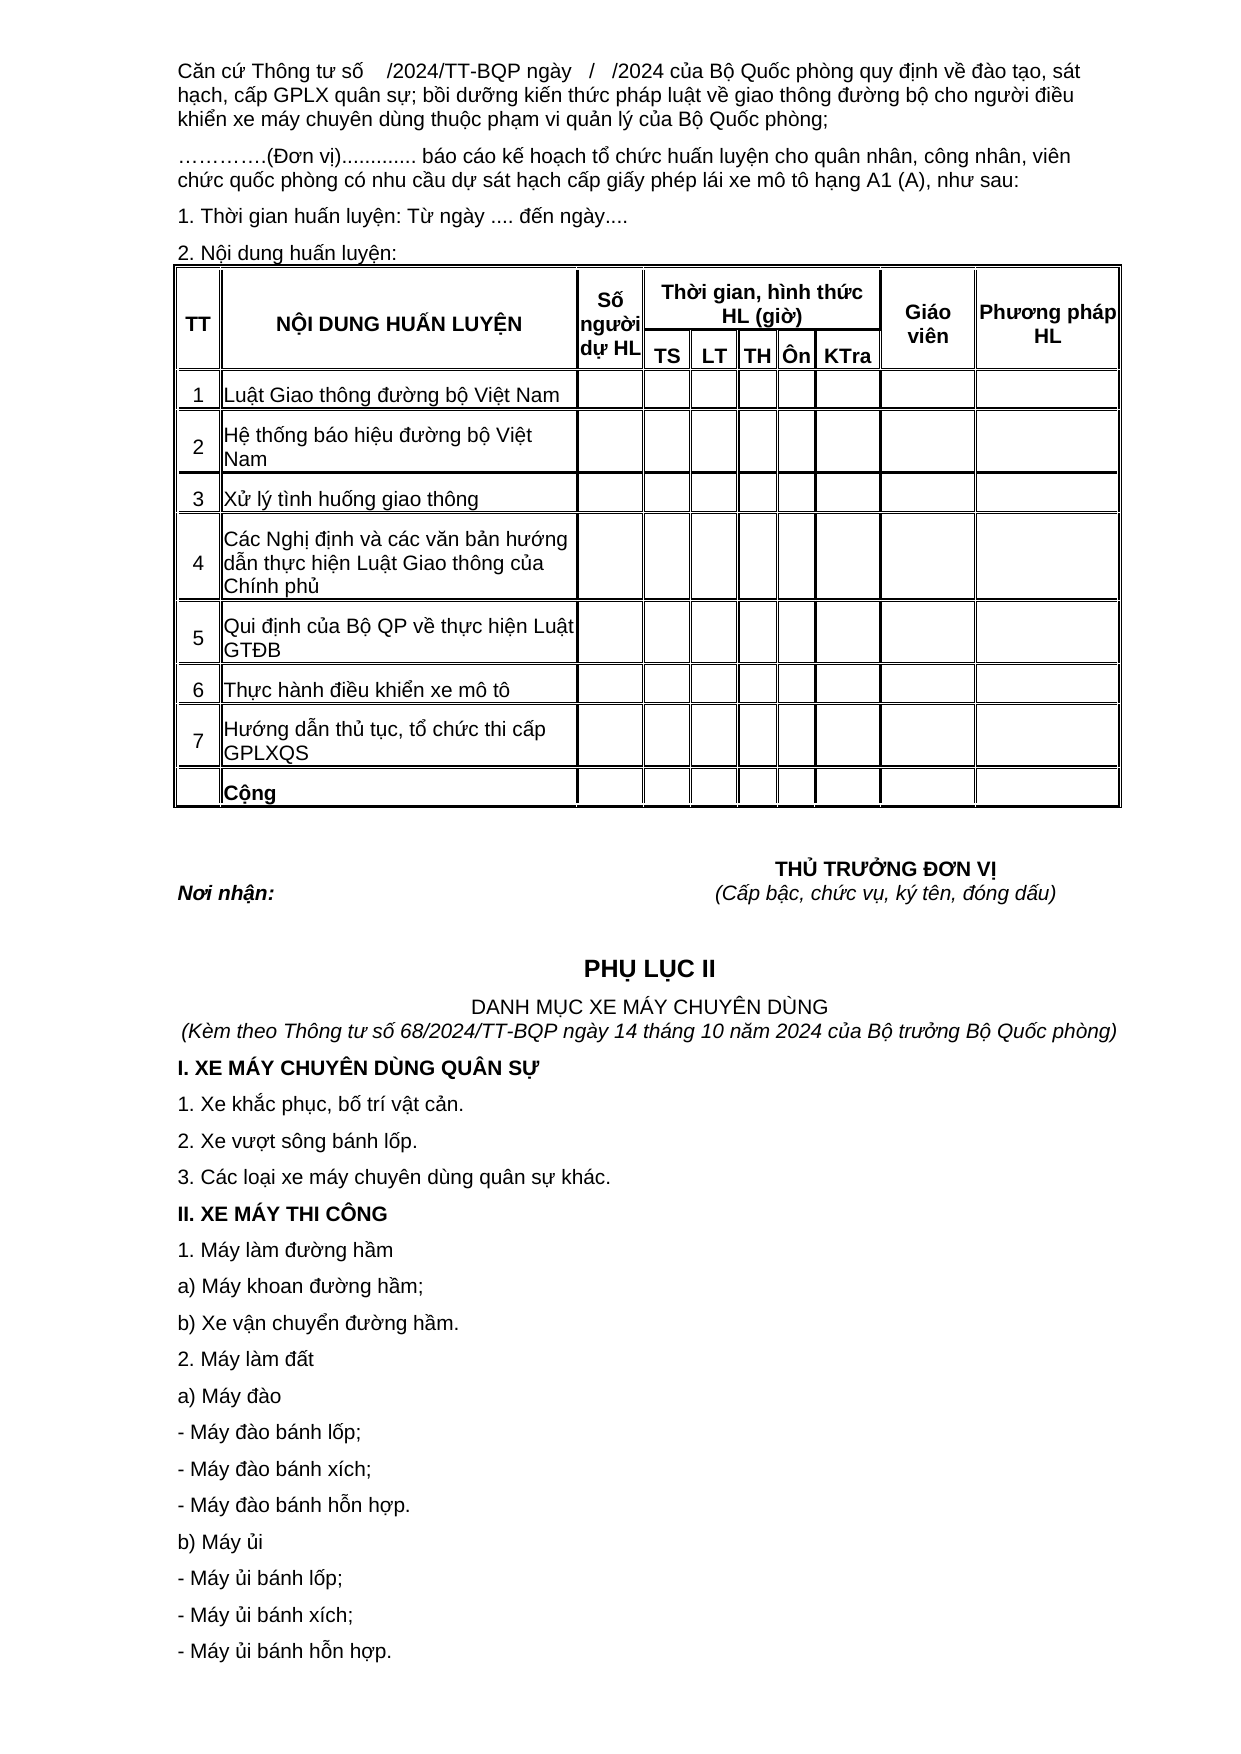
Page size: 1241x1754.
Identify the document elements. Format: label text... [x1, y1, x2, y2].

text - Máy đào bánh hỗn hợp. [177, 1493, 1122, 1517]
table_cell [645, 665, 689, 702]
table_cell [692, 474, 736, 511]
table_cell [691, 765, 738, 805]
text - Máy ủi bánh xích; [177, 1602, 1122, 1626]
table_cell [579, 602, 642, 662]
table_cell [778, 769, 815, 805]
table_cell [692, 665, 736, 702]
table_cell 3 [177, 471, 219, 511]
text Căn cứ Thông tư số /2024/TT-BQP ngày / /2024 của Bộ Quốc phòng quy định về đào tạo, sát hạch, cấp GPLX quân sự; bồi dưỡng kiến thức pháp luật về giao thông đường bộ cho người điều khiển xe máy chuyên dùng thuộc phạm vi quản lý của Bộ Quốc phòng; [177, 59, 1122, 131]
table_header NỘI DUNG HUẤN LUYỆN [221, 266, 577, 368]
table_cell 2 [177, 407, 219, 471]
table_header THỦ TRƯỞNG ĐƠN VỊ (Cấp bậc, chức vụ, ký tên, đóng dấu) [649, 845, 1122, 905]
table_cell [977, 471, 1118, 511]
table_cell [817, 665, 879, 702]
table_cell 4 [175, 511, 221, 598]
table_cell [882, 371, 974, 407]
text b) Máy ủi [177, 1529, 1122, 1553]
table_cell [779, 602, 814, 662]
table_cell Cộng [221, 769, 577, 805]
table_cell [740, 411, 776, 471]
table_cell [692, 602, 736, 662]
table_cell [579, 371, 642, 407]
table_cell [740, 665, 776, 702]
table_cell [579, 474, 642, 511]
table_cell Ôn [779, 331, 814, 368]
table_cell Hệ thống báo hiệu đường bộ Việt Nam [223, 411, 576, 471]
table_cell [817, 514, 879, 598]
table_header Phương pháp HL [976, 268, 1118, 368]
table_cell [692, 705, 736, 765]
table_cell [779, 371, 814, 407]
table_cell Thực hành điều khiển xe mô tô [223, 665, 576, 702]
table_cell [692, 514, 736, 598]
table_cell [645, 411, 689, 471]
table_cell [644, 769, 691, 805]
table_cell Các Nghị định và các văn bản hướng dẫn thực hiện Luật Giao thông của Chính phủ [223, 514, 576, 598]
text - Máy đào bánh lốp; [177, 1420, 1122, 1444]
table_cell [976, 368, 1120, 407]
table_cell [645, 705, 689, 765]
table_header Nơi nhận: [177, 845, 649, 905]
table_cell [645, 371, 689, 407]
table_cell [740, 705, 776, 765]
table_cell [882, 665, 974, 702]
table_cell [779, 705, 814, 765]
table_cell [882, 411, 974, 471]
table_cell [579, 705, 642, 765]
text - Máy đào bánh xích; [177, 1457, 1122, 1481]
text 1. Thời gian huấn luyện: Từ ngày .... đến ngày.... [177, 204, 1122, 228]
table_cell [645, 514, 689, 598]
table_cell [977, 407, 1119, 471]
table_cell [740, 371, 776, 407]
table_cell [692, 371, 736, 407]
table_cell [976, 511, 1120, 598]
table_cell [738, 769, 777, 805]
table_cell [882, 602, 974, 662]
text 2. Xe vượt sông bánh lốp. [177, 1128, 1122, 1152]
table_cell 7 [175, 702, 221, 765]
table_cell [976, 765, 1119, 805]
table_cell [779, 514, 814, 598]
text 1. Xe khắc phục, bố trí vật cản. [177, 1092, 1122, 1116]
table_cell [815, 769, 880, 805]
table_cell [817, 705, 879, 765]
table_cell [976, 702, 1120, 765]
text PHỤ LỤC II [177, 954, 1122, 983]
table_cell Hướng dẫn thủ tục, tổ chức thi cấp GPLXQS [223, 705, 576, 765]
table_cell Qui định của Bộ QP về thực hiện Luật GTĐB [223, 602, 576, 662]
text 1. Máy làm đường hầm [177, 1238, 1122, 1262]
table_cell 5 [177, 598, 219, 662]
table_cell [779, 474, 814, 511]
table_cell [692, 411, 736, 471]
table_cell [882, 474, 974, 511]
text - Máy ủi bánh hỗn hợp. [177, 1639, 1122, 1663]
table_cell KTra [817, 331, 879, 368]
table_cell [645, 474, 689, 511]
table_cell Xử lý tình huống giao thông [223, 474, 576, 511]
text - Máy ủi bánh lốp; [177, 1566, 1122, 1590]
table_cell [579, 514, 642, 598]
table_cell [976, 662, 1120, 702]
table_cell [579, 665, 642, 702]
table_cell [817, 371, 879, 407]
table_header TT [177, 266, 221, 368]
table_cell LT [692, 331, 736, 368]
text I. XE MÁY CHUYÊN DÙNG QUÂN SỰ [177, 1056, 1122, 1079]
text 3. Các loại xe máy chuyên dùng quân sự khác. [177, 1165, 1122, 1189]
table_cell [579, 411, 642, 471]
table_cell TS [645, 331, 689, 368]
table_cell [740, 474, 776, 511]
text II. XE MÁY THI CÔNG [177, 1201, 1122, 1225]
text DANH MỤC XE MÁY CHUYÊN DÙNG (Kèm theo Thông tư số 68/2024/TT-BQP ngày 14 tháng 10 năm 2024 của Bộ trưởng Bộ Quốc phòng) [177, 995, 1122, 1043]
table_cell [577, 769, 644, 805]
table_cell [817, 602, 879, 662]
text 2. Nội dung huấn luyện: [177, 240, 1122, 264]
text ………….(Đơn vị)............. báo cáo kế hoạch tổ chức huấn luyện cho quân nhân, công nhân, viên chức quốc phòng có nhu cầu dự sát hạch cấp giấy phép lái xe mô tô hạng A1 (A), như sau: [177, 143, 1122, 191]
table_header Số người dự HL [577, 268, 644, 368]
table_cell [882, 705, 974, 765]
text a) Máy đào [177, 1384, 1122, 1408]
table_cell [740, 514, 776, 598]
table_cell [817, 474, 879, 511]
table_cell Luật Giao thông đường bộ Việt Nam [223, 371, 576, 407]
text b) Xe vận chuyển đường hầm. [177, 1311, 1122, 1335]
table_cell 1 [175, 368, 221, 407]
text 2. Máy làm đất [177, 1347, 1122, 1371]
table_cell 6 [175, 662, 221, 702]
table_cell TH [740, 331, 776, 368]
table_header Thời gian, hình thức HL (giờ) [644, 268, 880, 328]
table_cell [177, 765, 221, 805]
table_cell [977, 598, 1119, 662]
text a) Máy khoan đường hầm; [177, 1274, 1122, 1298]
table_header Giáo viên [880, 268, 976, 368]
table_cell [645, 602, 689, 662]
table_cell [779, 665, 814, 702]
table_cell [880, 769, 976, 805]
table_cell [740, 602, 776, 662]
table_cell [779, 411, 814, 471]
table_cell [882, 514, 974, 598]
table_cell [817, 411, 879, 471]
